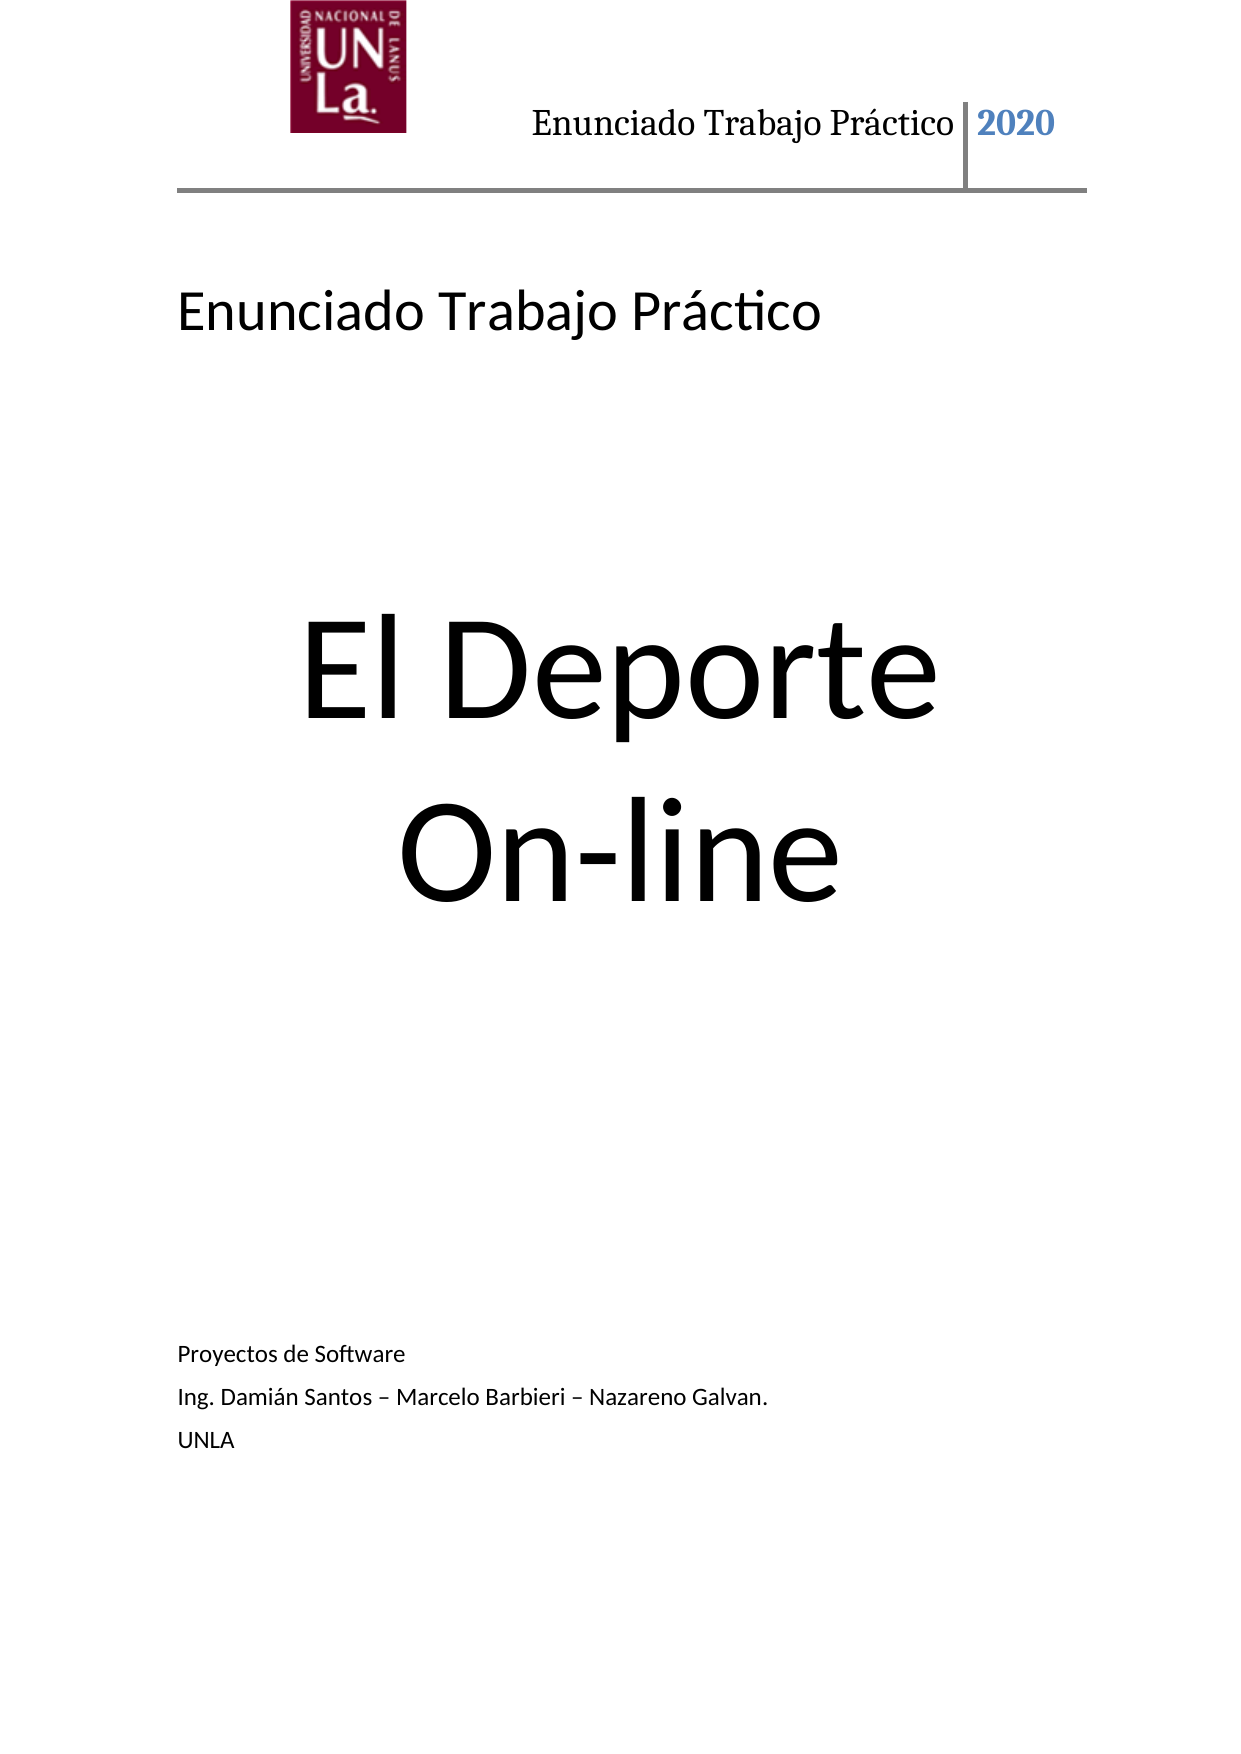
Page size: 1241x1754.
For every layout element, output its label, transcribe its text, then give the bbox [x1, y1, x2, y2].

text Proyectos de Software [177, 1338, 1063, 1369]
text Ing. Damián Santos – Marcelo Barbieri – Nazareno Galvan. [177, 1382, 1063, 1412]
text UNLA [177, 1424, 1063, 1455]
picture [289, 0, 407, 133]
text El Deporte On-line [177, 573, 1063, 939]
text Enunciado Trabajo Práctico [177, 274, 1063, 345]
